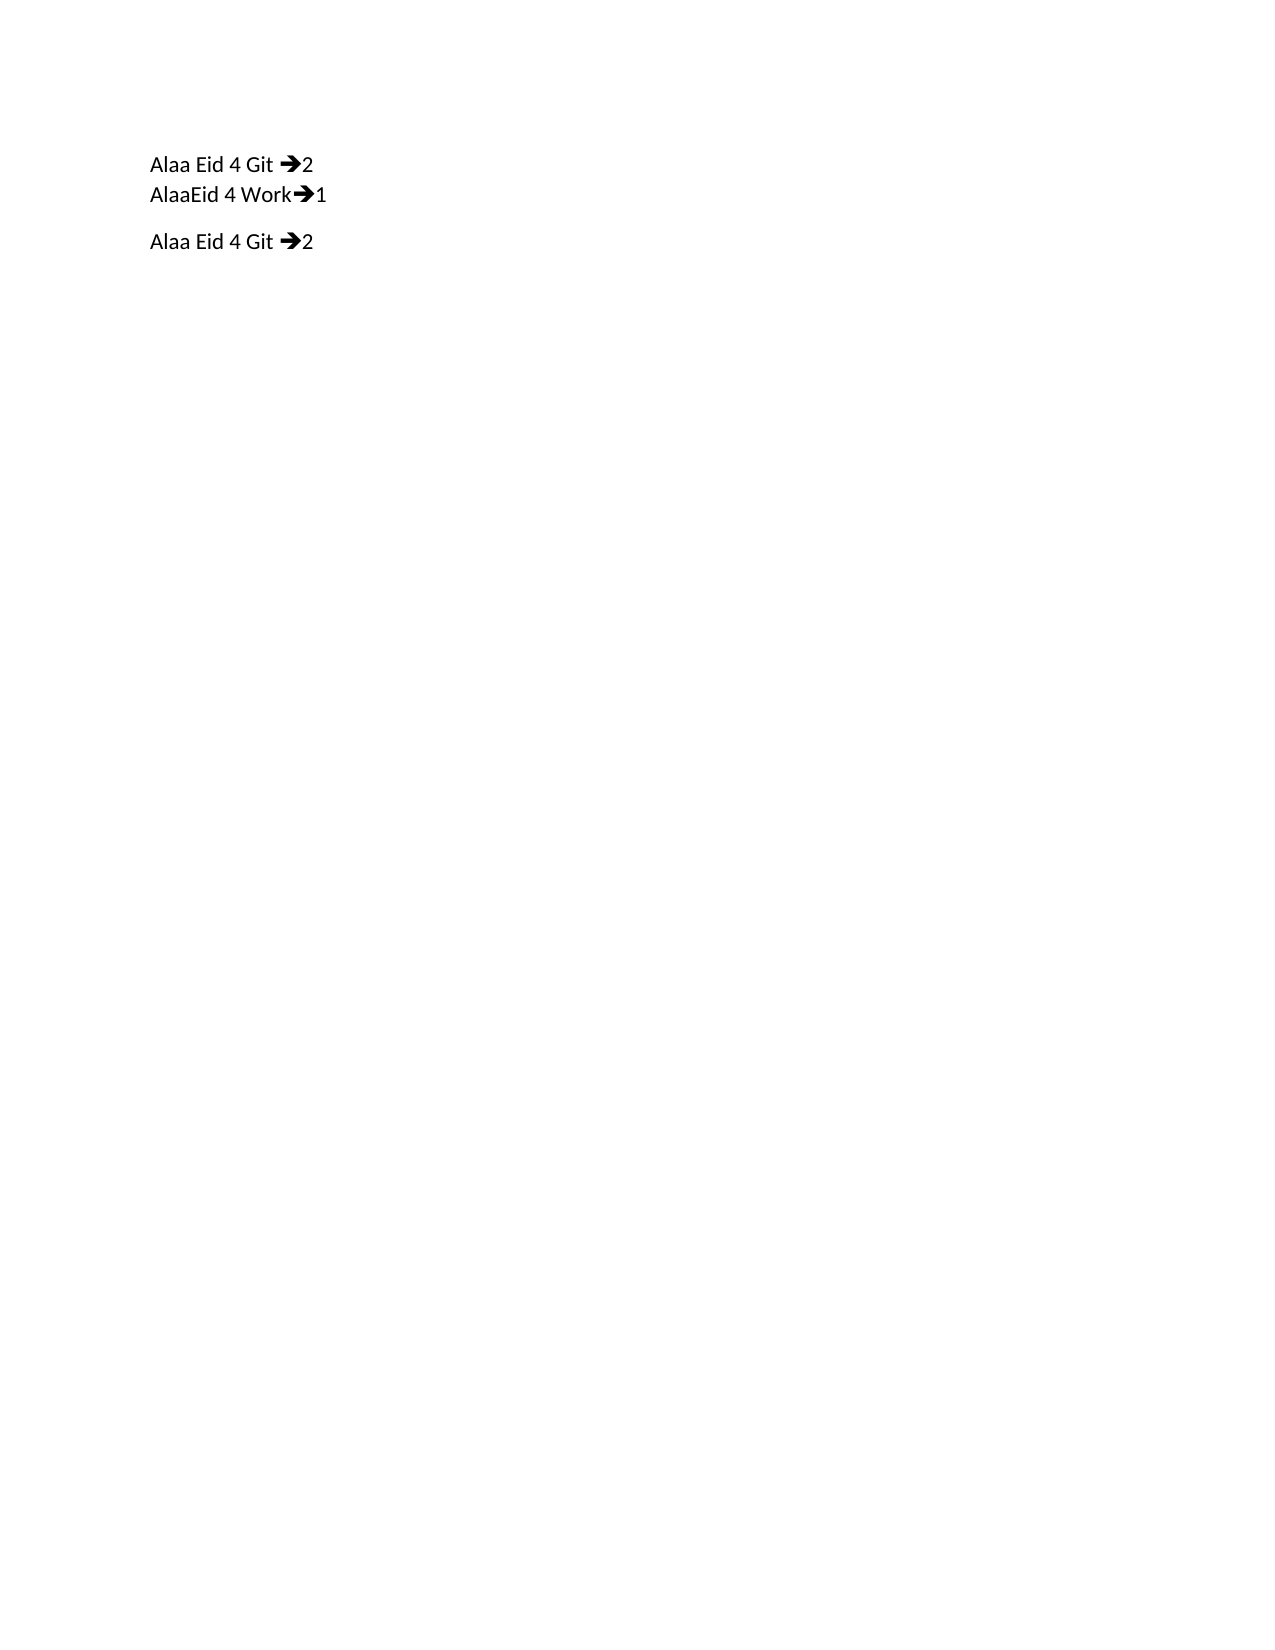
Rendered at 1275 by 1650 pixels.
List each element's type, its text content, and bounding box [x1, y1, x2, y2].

text Alaa Eid 4 Git 2 AlaaEid 4 Work1 [150, 150, 1125, 208]
text Alaa Eid 4 Git 2 [150, 227, 1125, 255]
